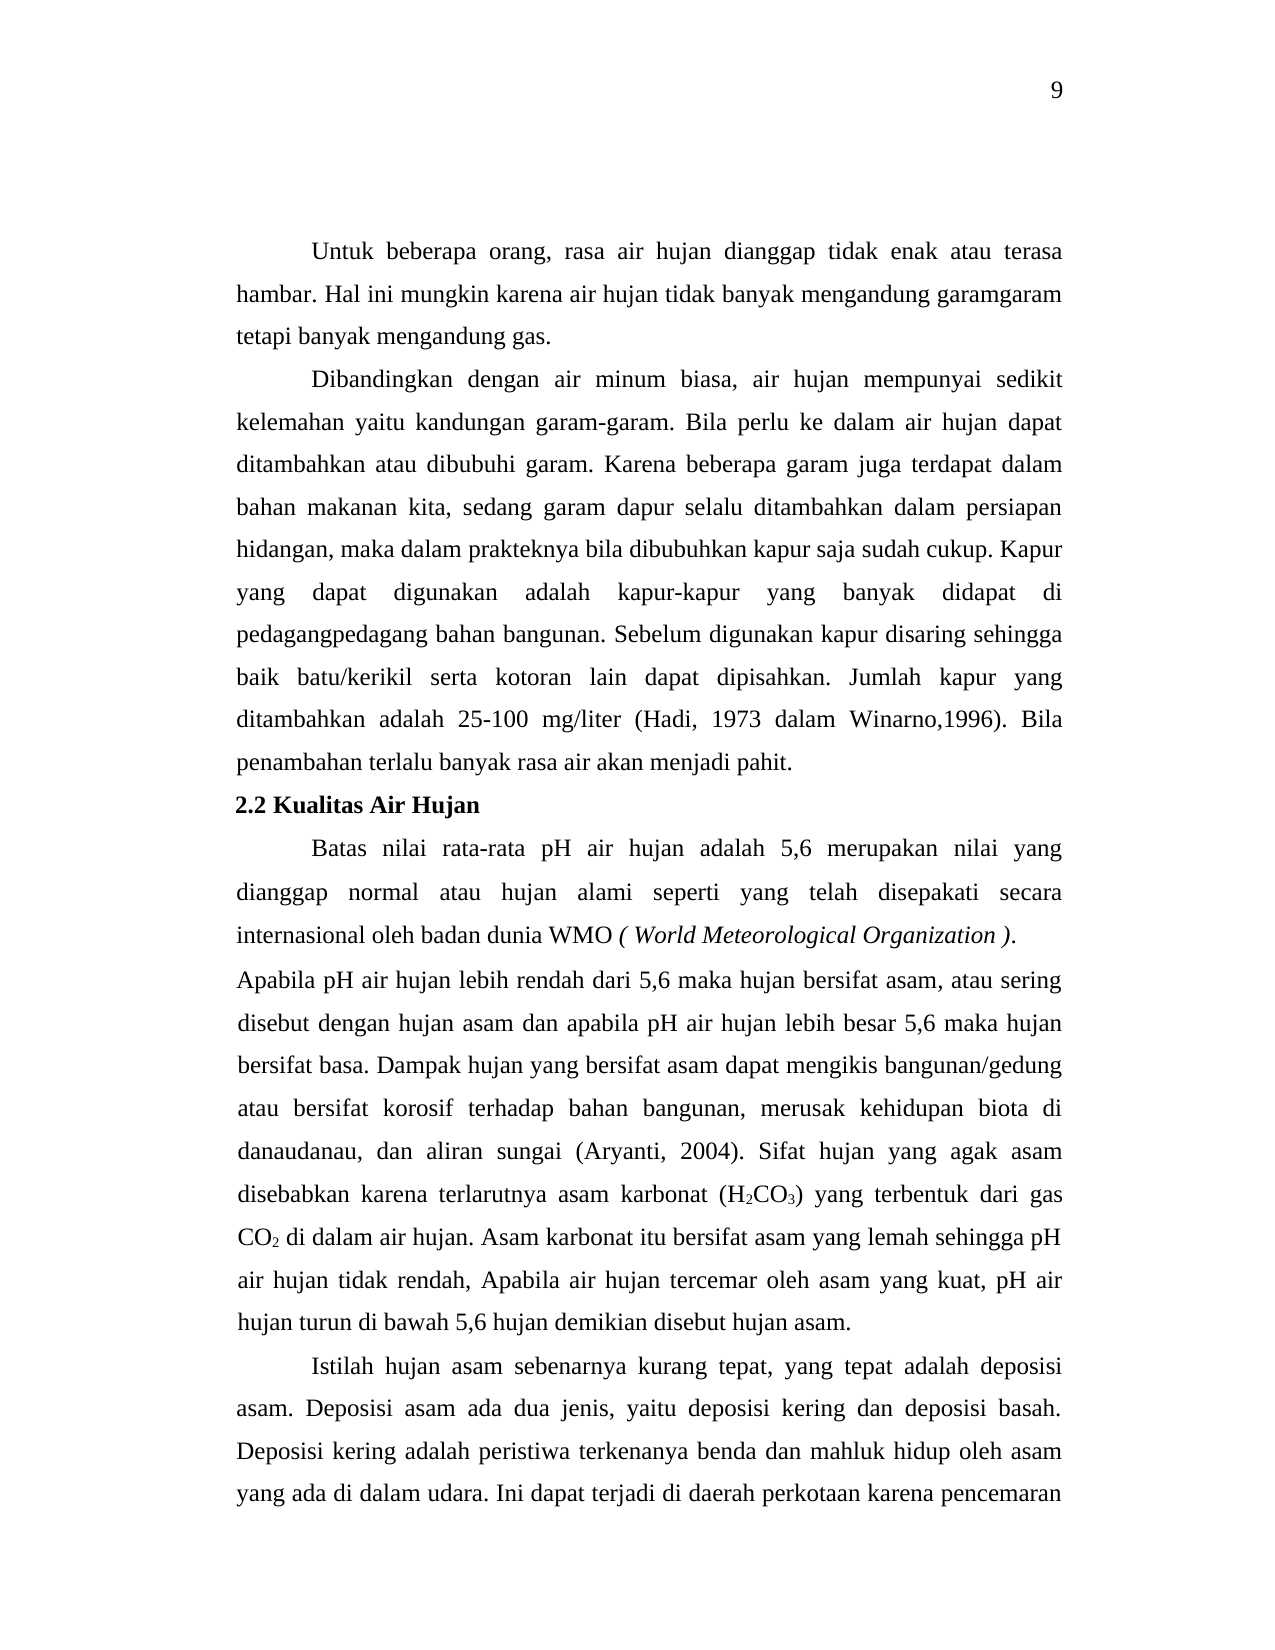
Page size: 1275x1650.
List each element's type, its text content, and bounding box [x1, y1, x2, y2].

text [236, 1351, 1063, 1507]
text Dibandingkan dengan air minum biasa, air hujan mempunyai sedikit kelemahan yaitu kandungan garam-garam. Bila perlu ke dalam air hujan dapat ditambahkan atau dibubuhi garam. Karena beberapa garam juga terdapat dalam bahan makanan kita, sedang garam dapur selalu ditambahkan dalam persiapan hidangan, maka dalam prakteknya bila dibubuhkan kapur saja sudah cukup. Kapur yang dapat digunakan adalah kapur-kapur yang banyak didapat di pedagangpedagang bahan bangunan. Sebelum digunakan kapur disaring sehingga baik batu/kerikil serta kotoran lain dapat dipisahkan. Jumlah kapur yang ditambahkan adalah 25-100 mg/liter (Hadi, 1973 dalam Winarno,1996). Bila penambahan terlalu banyak rasa air akan menjadi pahit. [236, 364, 1063, 775]
text Batas nilai rata-rata pH air hujan adalah 5,6 merupakan nilai yang dianggap normal atau hujan alami seperti yang telah disepakati secara internasional oleh badan dunia WMO ( World Meteorological Organization ). [236, 833, 1063, 949]
text Untuk beberapa orang, rasa air hujan dianggap tidak enak atau terasa hambar. Hal ini mungkin karena air hujan tidak banyak mengandung garamgaram tetapi banyak mengandung gas. [236, 236, 1063, 350]
subtitle 2.2 Kualitas Air Hujan [235, 790, 1063, 818]
text Apabila pH air hujan lebih rendah dari 5,6 maka hujan bersifat asam, atau sering disebut dengan hujan asam dan apabila pH air hujan lebih besar 5,6 maka hujan bersifat basa. Dampak hujan yang bersifat asam dapat mengikis bangunan/gedung atau bersifat korosif terhadap bahan bangunan, merusak kehidupan biota di danaudanau, dan aliran sungai (Aryanti, 2004). Sifat hujan yang agak asam disebabkan karena terlarutnya asam karbonat (H2CO3) yang terbentuk dari gas CO2 di dalam air hujan. Asam karbonat itu bersifat asam yang lemah sehingga pH air hujan tidak rendah, Apabila air hujan tercemar oleh asam yang kuat, pH air hujan turun di bawah 5,6 hujan demikian disebut hujan asam. [236, 965, 1063, 1336]
